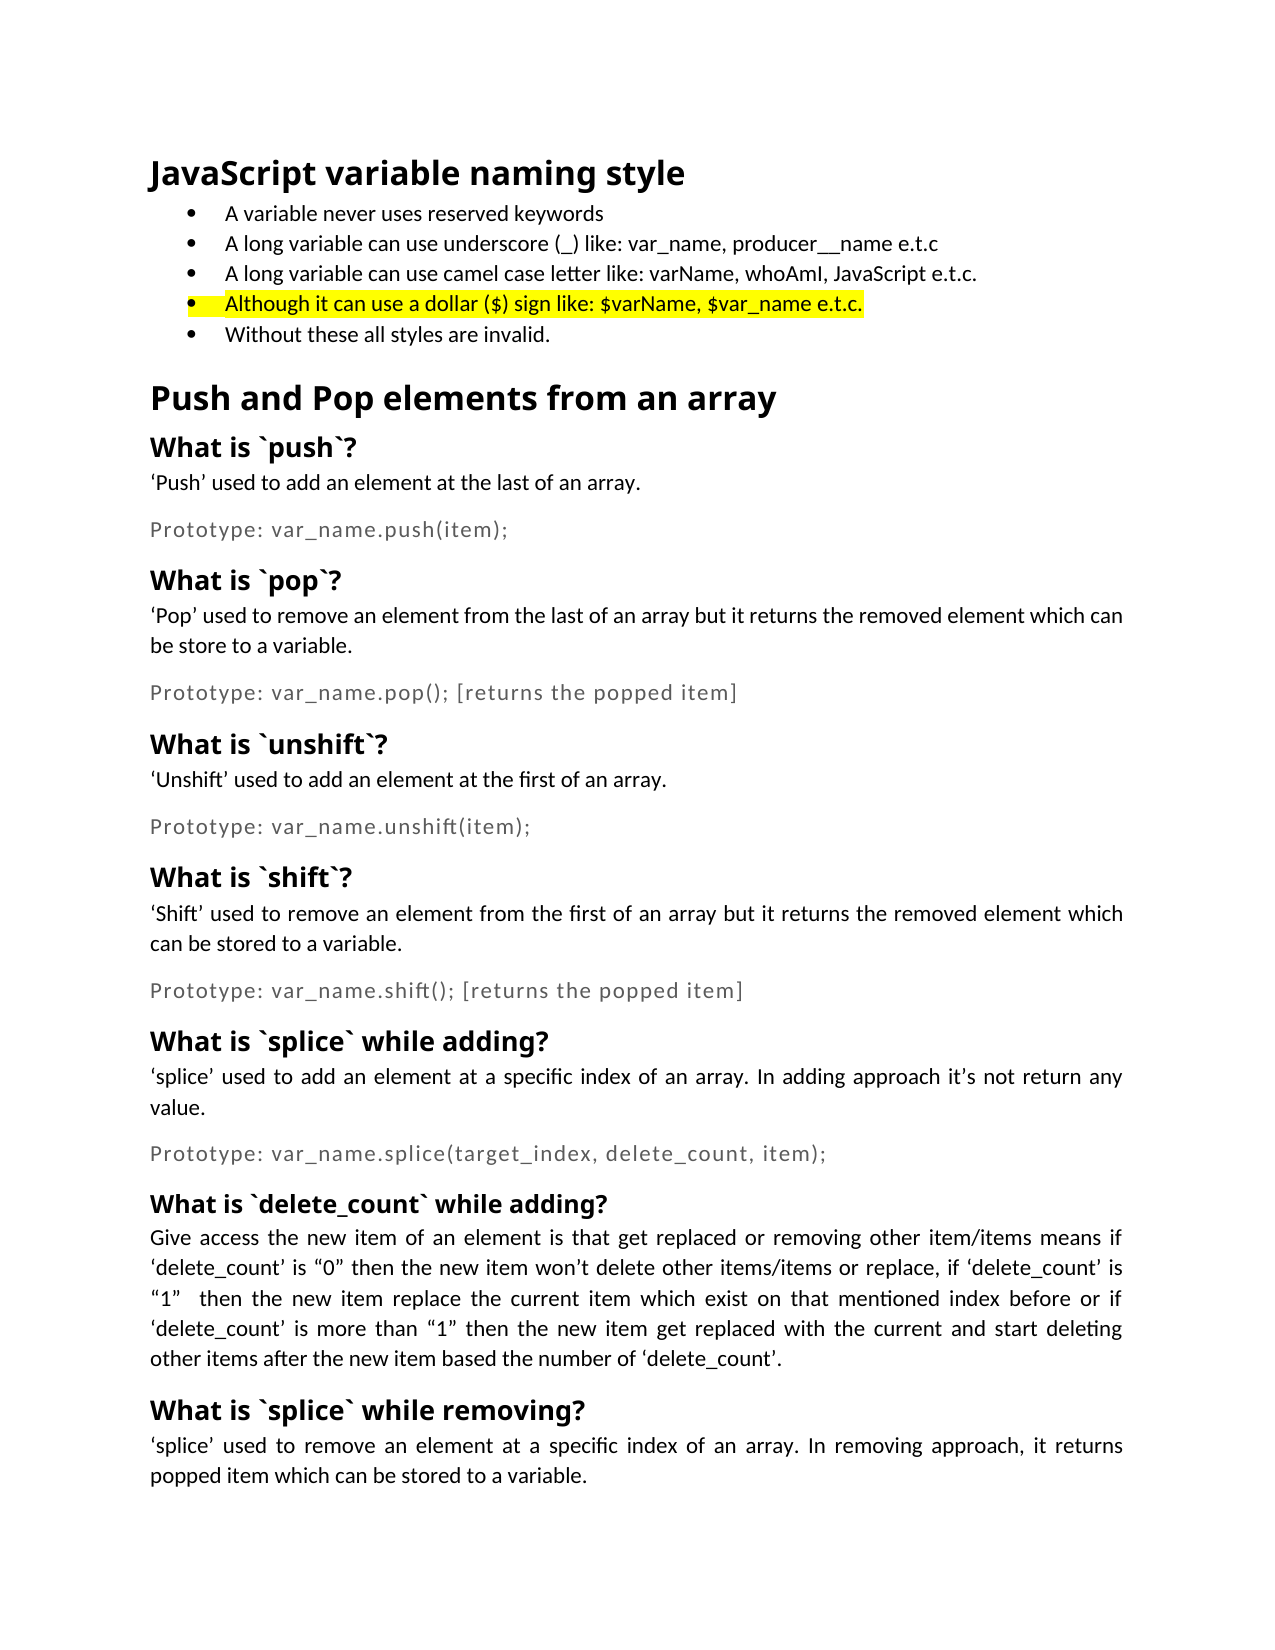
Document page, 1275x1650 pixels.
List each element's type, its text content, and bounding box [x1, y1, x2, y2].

subtitle What is `shift`? [150, 859, 1125, 896]
subtitle Prototype: var_name.push(item); [150, 515, 1125, 543]
text ‘Push’ used to add an element at the last of an array. [150, 468, 1125, 496]
list A long variable can use underscore (_) like: var_name, producer__name e.t.c [187, 229, 1125, 257]
list Without these all styles are invalid. [187, 320, 1125, 348]
list A variable never uses reserved keywords [187, 199, 1125, 227]
text Give access the new item of an element is that get replaced or removing other item/items means if ‘delete_count’ is “0” then the new item won’t delete other items/items or replace, if ‘delete_count’ is “1” then the new item replace the current item which exist on that mentioned index before or if ‘delete_count’ is more than “1” then the new item get replaced with the current and start deleting other items after the new item based the number of ‘delete_count’. [150, 1223, 1125, 1372]
list Although it can use a dollar ($) sign like: $varName, $var_name e.t.c. [187, 289, 1125, 318]
text ‘Pop’ used to remove an element from the last of an array but it returns the removed element which can be store to a variable. [150, 601, 1125, 660]
text ‘Unshift’ used to add an element at the first of an array. [150, 765, 1125, 793]
subtitle Prototype: var_name.splice(target_index, delete_count, item); [150, 1139, 1125, 1168]
subtitle Prototype: var_name.unshift(item); [150, 812, 1125, 840]
subtitle Push and Pop elements from an array [150, 375, 1125, 420]
subtitle What is `unshift`? [150, 725, 1125, 762]
subtitle What is `splice` while removing? [150, 1391, 1125, 1428]
subtitle What is `delete_count` while adding? [150, 1186, 1125, 1221]
subtitle What is `splice` while adding? [150, 1023, 1125, 1059]
subtitle JavaScript variable naming style [150, 150, 1125, 195]
text ‘Shift’ used to remove an element from the first of an array but it returns the removed element which can be stored to a variable. [150, 899, 1125, 957]
text ‘splice’ used to add an element at a specific index of an array. In adding approach it’s not return any value. [150, 1062, 1125, 1121]
subtitle What is `pop`? [150, 562, 1125, 598]
subtitle What is `push`? [150, 428, 1125, 465]
subtitle Prototype: var_name.pop(); [returns the popped item] [150, 678, 1125, 707]
subtitle Prototype: var_name.shift(); [returns the popped item] [150, 976, 1125, 1004]
list A long variable can use camel case letter like: varName, whoAmI, JavaScript e.t.c. [187, 259, 1125, 287]
text ‘splice’ used to remove an element at a specific index of an array. In removing approach, it returns popped item which can be stored to a variable. [150, 1431, 1125, 1489]
